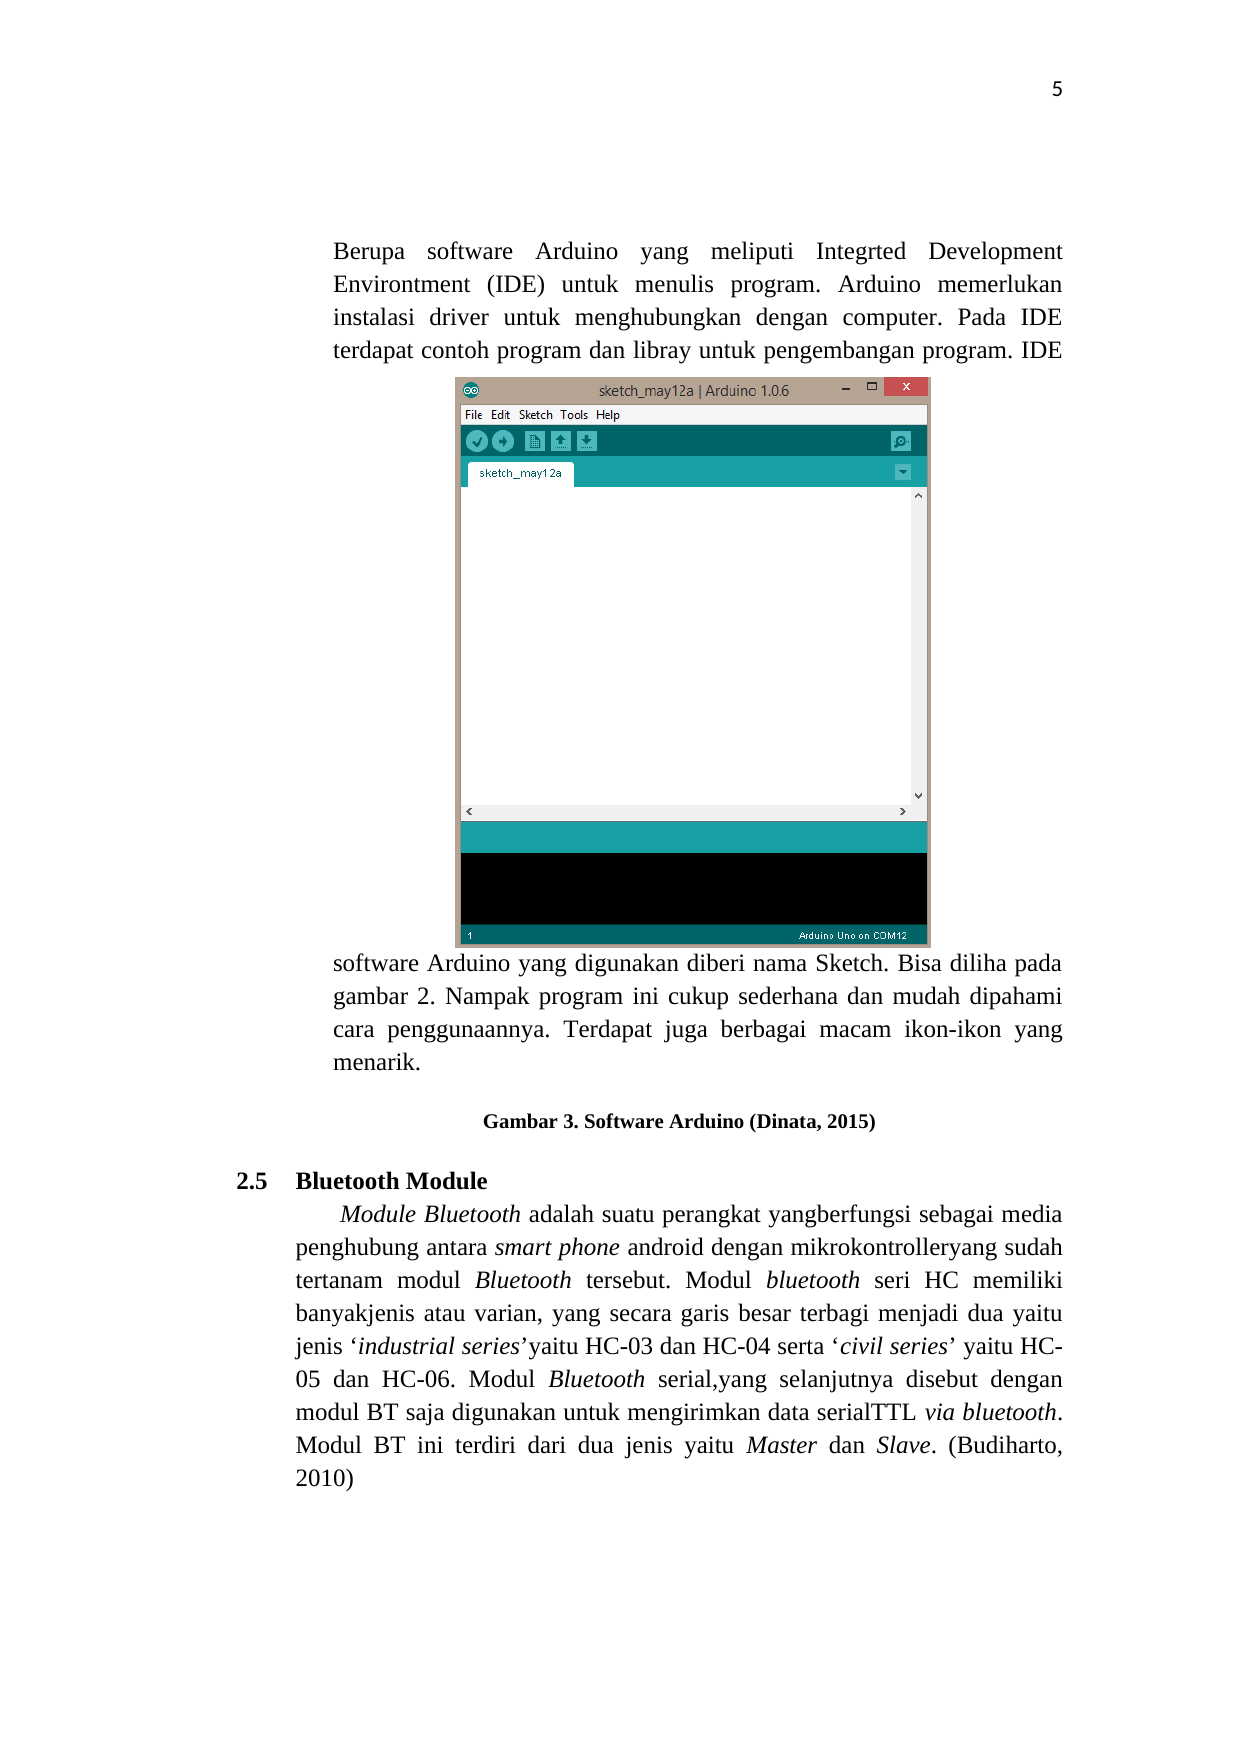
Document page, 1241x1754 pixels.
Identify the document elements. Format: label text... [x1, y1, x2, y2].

list Gambar 3. Software Arduino (Dinata, 2015) [295, 1109, 1063, 1133]
picture [455, 377, 931, 948]
list Module Bluetooth adalah suatu perangkat yangberfungsi sebagai media penghubung antara smart phone android dengan mikrokontrolleryang sudah tertanam modul Bluetooth tersebut. Modul bluetooth seri HC memiliki banyakjenis atau varian, yang secara garis besar terbagi menjadi dua yaitu jenis ‘industrial series’yaitu HC-03 dan HC-04 serta ‘civil series’ yaitu HC-05 dan HC-06. Modul Bluetooth serial,yang selanjutnya disebut dengan modul BT saja digunakan untuk mengirimkan data serialTTL via bluetooth. Modul BT ini terdiri dari dua jenis yaitu Master dan Slave. (Budiharto, 2010) [295, 1199, 1063, 1492]
list Bluetooth Module [236, 1166, 1063, 1195]
